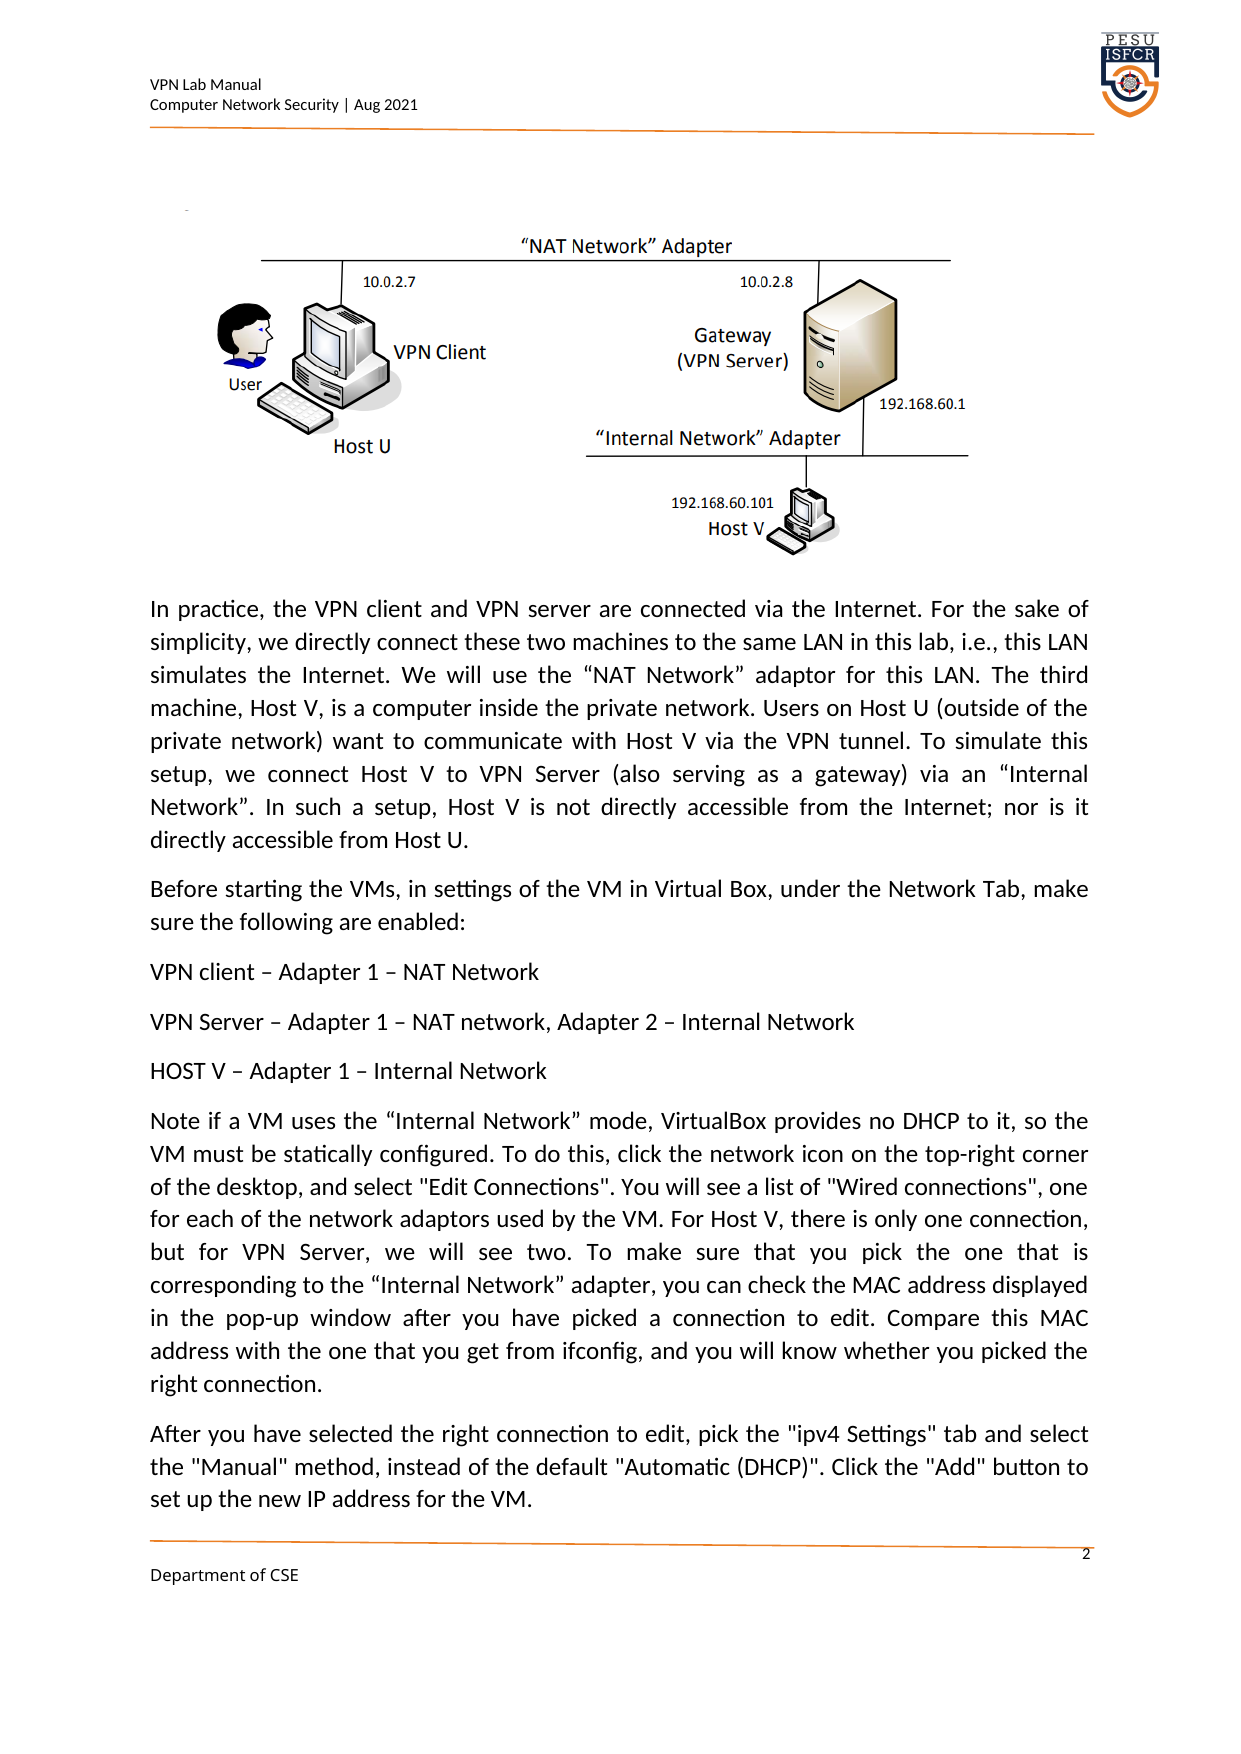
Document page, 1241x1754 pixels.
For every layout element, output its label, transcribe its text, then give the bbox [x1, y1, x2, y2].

picture [1098, 30, 1163, 121]
text HOST V – Adapter 1 – Internal Network [150, 1055, 1090, 1086]
text Before starting the VMs, in settings of the VM in Virtual Box, under the Network Tab, make sure the following are enabled: [150, 873, 1090, 937]
text In practice, the VPN client and VPN server are connected via the Internet. For the sake of simplicity, we directly connect these two machines to the same LAN in this lab, i.e., this LAN simulates the Internet. We will use the “NAT Network” adaptor for this LAN. The third machine, Host V, is a computer inside the private network. Users on Host U (outside of the private network) want to communicate with Host V via the VPN tunnel. To simulate this setup, we connect Host V to VPN Server (also serving as a gateway) via an “Internal Network”. In such a setup, Host V is not directly accessible from the Internet; nor is it directly accessible from Host U. [150, 593, 1090, 854]
text VPN client – Adapter 1 – NAT Network [150, 956, 1090, 987]
text After you have selected the right connection to edit, pick the "ipv4 Settings" tab and select the "Manual" method, instead of the default "Automatic (DHCP)". Click the "Add" button to set up the new IP address for the VM. [150, 1418, 1090, 1514]
picture [150, 210, 1091, 575]
text VPN Server – Adapter 1 – NAT network, Adapter 2 – Internal Network [150, 1006, 1090, 1036]
text Note if a VM uses the “Internal Network” mode, VirtualBox provides no DHCP to it, so the VM must be statically configured. To do this, click the network icon on the top-right corner of the desktop, and select "Edit Connections". You will see a list of "Wired connections", one for each of the network adaptors used by the VM. For Host V, there is only one connection, but for VPN Server, we will see two. To make sure that you pick the one that is corresponding to the “Internal Network” adapter, you can check the MAC address displayed in the pop-up window after you have picked a connection to edit. Compare this MAC address with the one that you get from ifconfig, and you will know whether you picked the right connection. [150, 1105, 1090, 1399]
